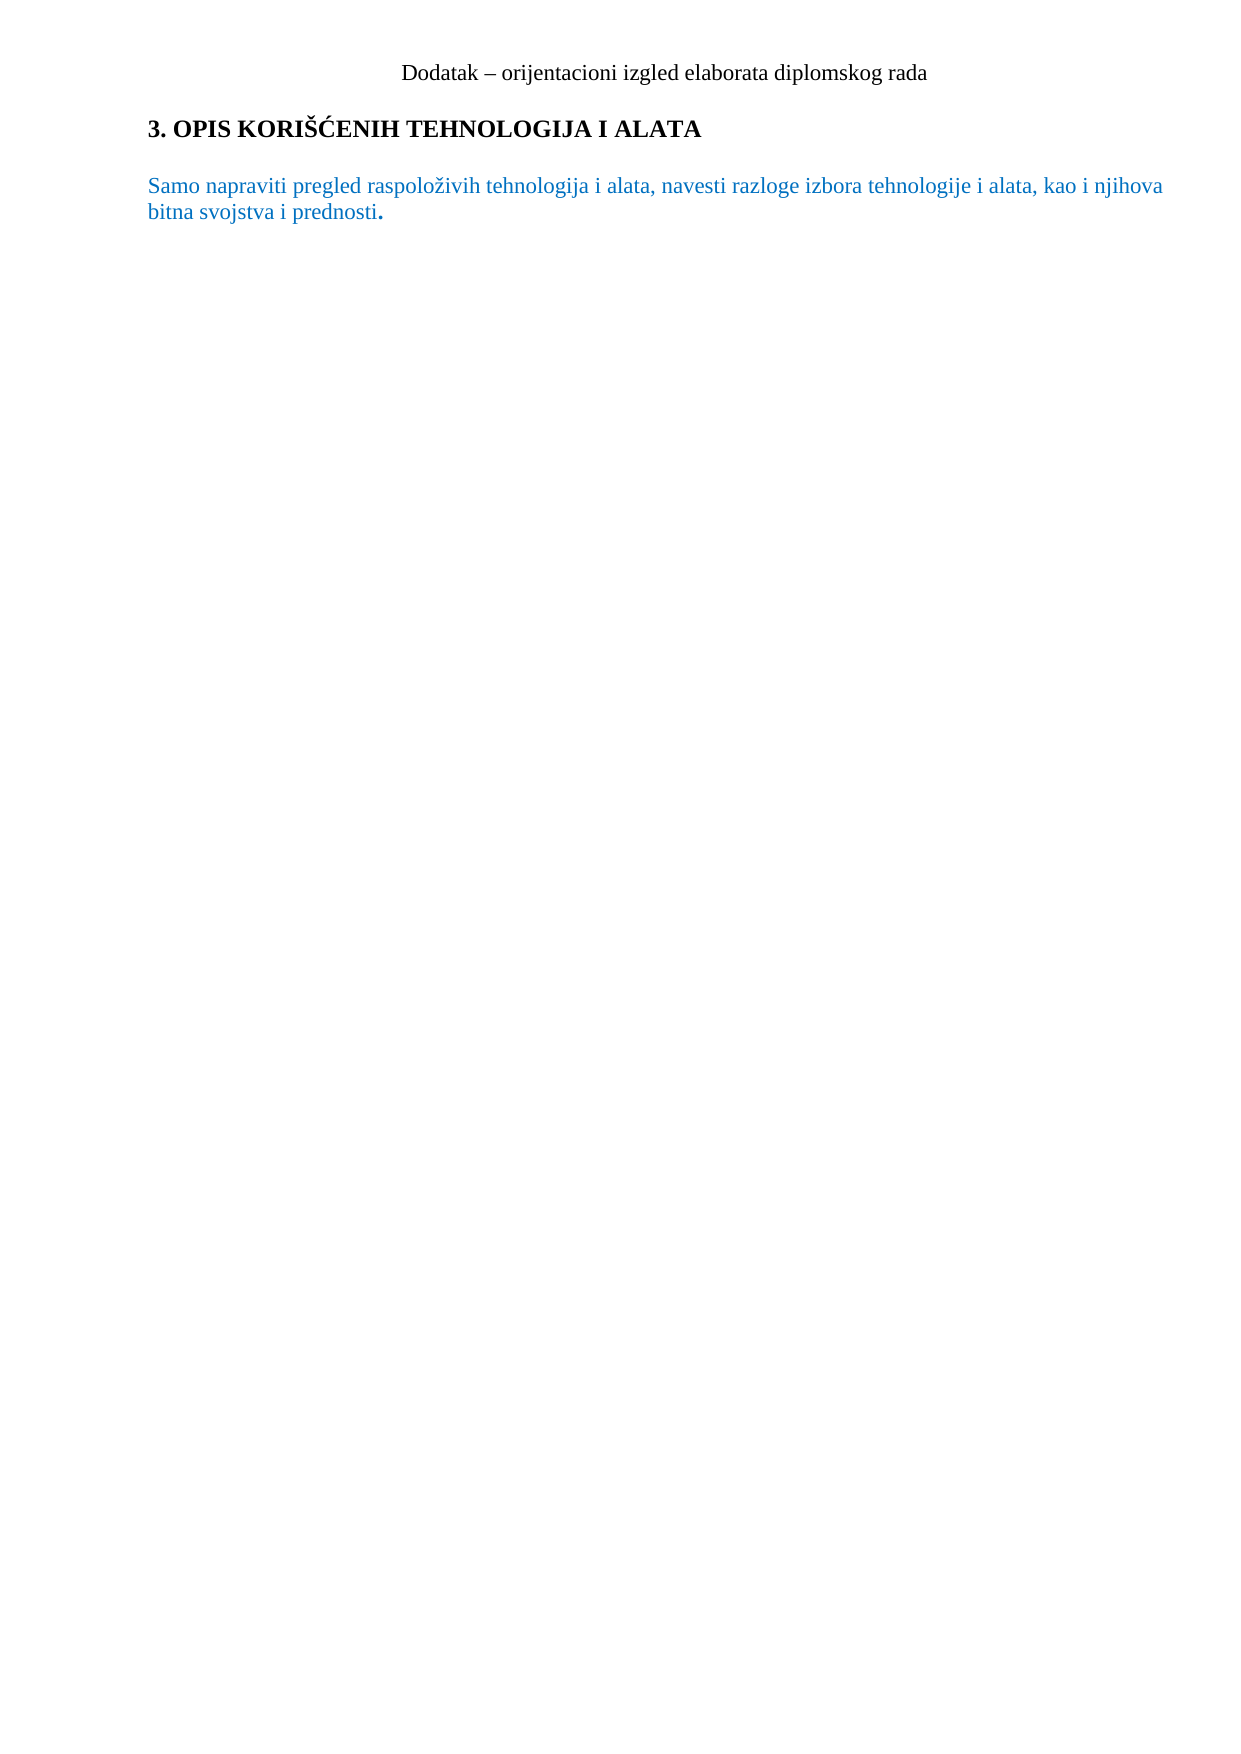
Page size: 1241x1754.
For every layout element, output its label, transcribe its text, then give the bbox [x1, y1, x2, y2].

text Samo napraviti pregled raspoloživih tehnologija i alata, navesti razloge izbora tehnologije i alata, kao i njihova bitna svojstva i prednosti. [148, 172, 1181, 224]
text 3. OPIS KORIŠĆENIH TEHNOLOGIJA I ALATA [148, 114, 1181, 143]
